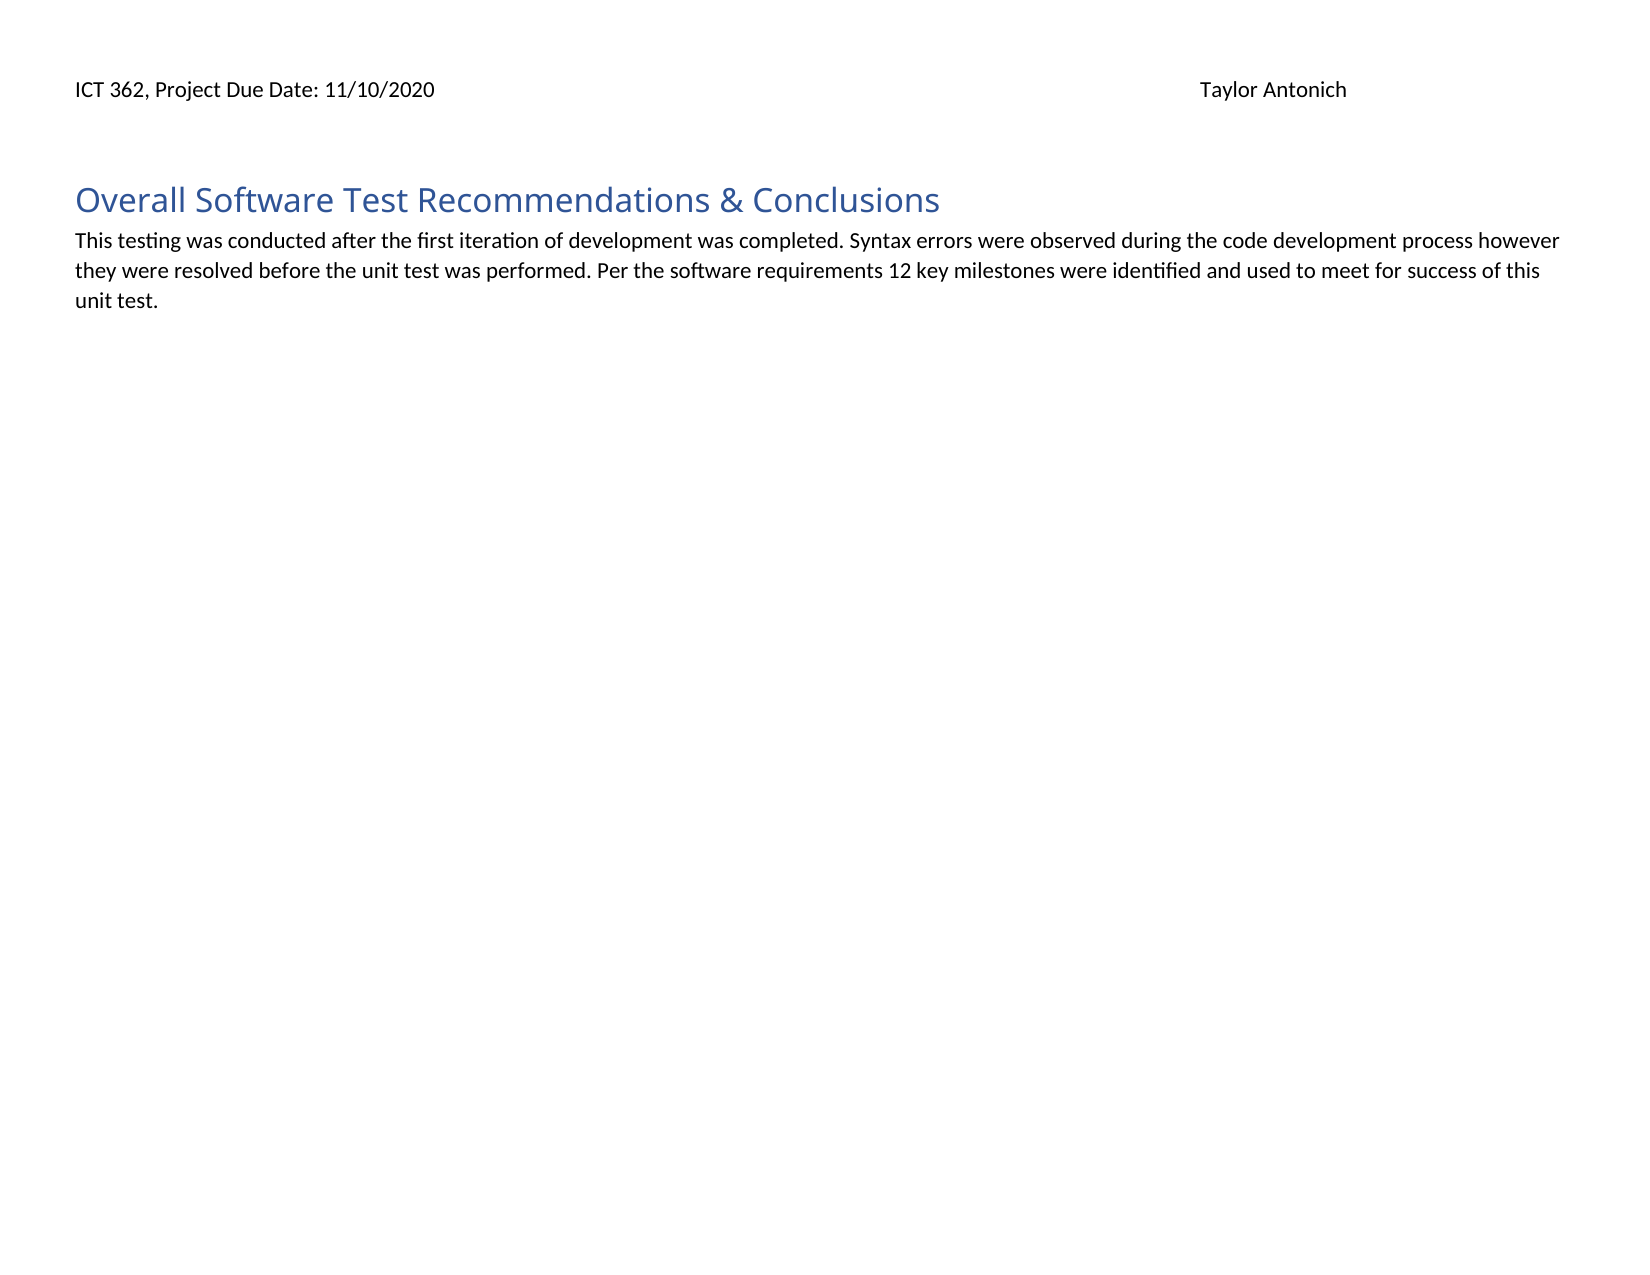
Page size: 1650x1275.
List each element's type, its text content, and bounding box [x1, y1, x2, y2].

text This testing was conducted after the first iteration of development was completed. Syntax errors were observed during the code development process however they were resolved before the unit test was performed. Per the software requirements 12 key milestones were identified and used to meet for success of this unit test. [75, 226, 1575, 314]
subtitle Overall Software Test Recommendations & Conclusions [75, 177, 1575, 222]
